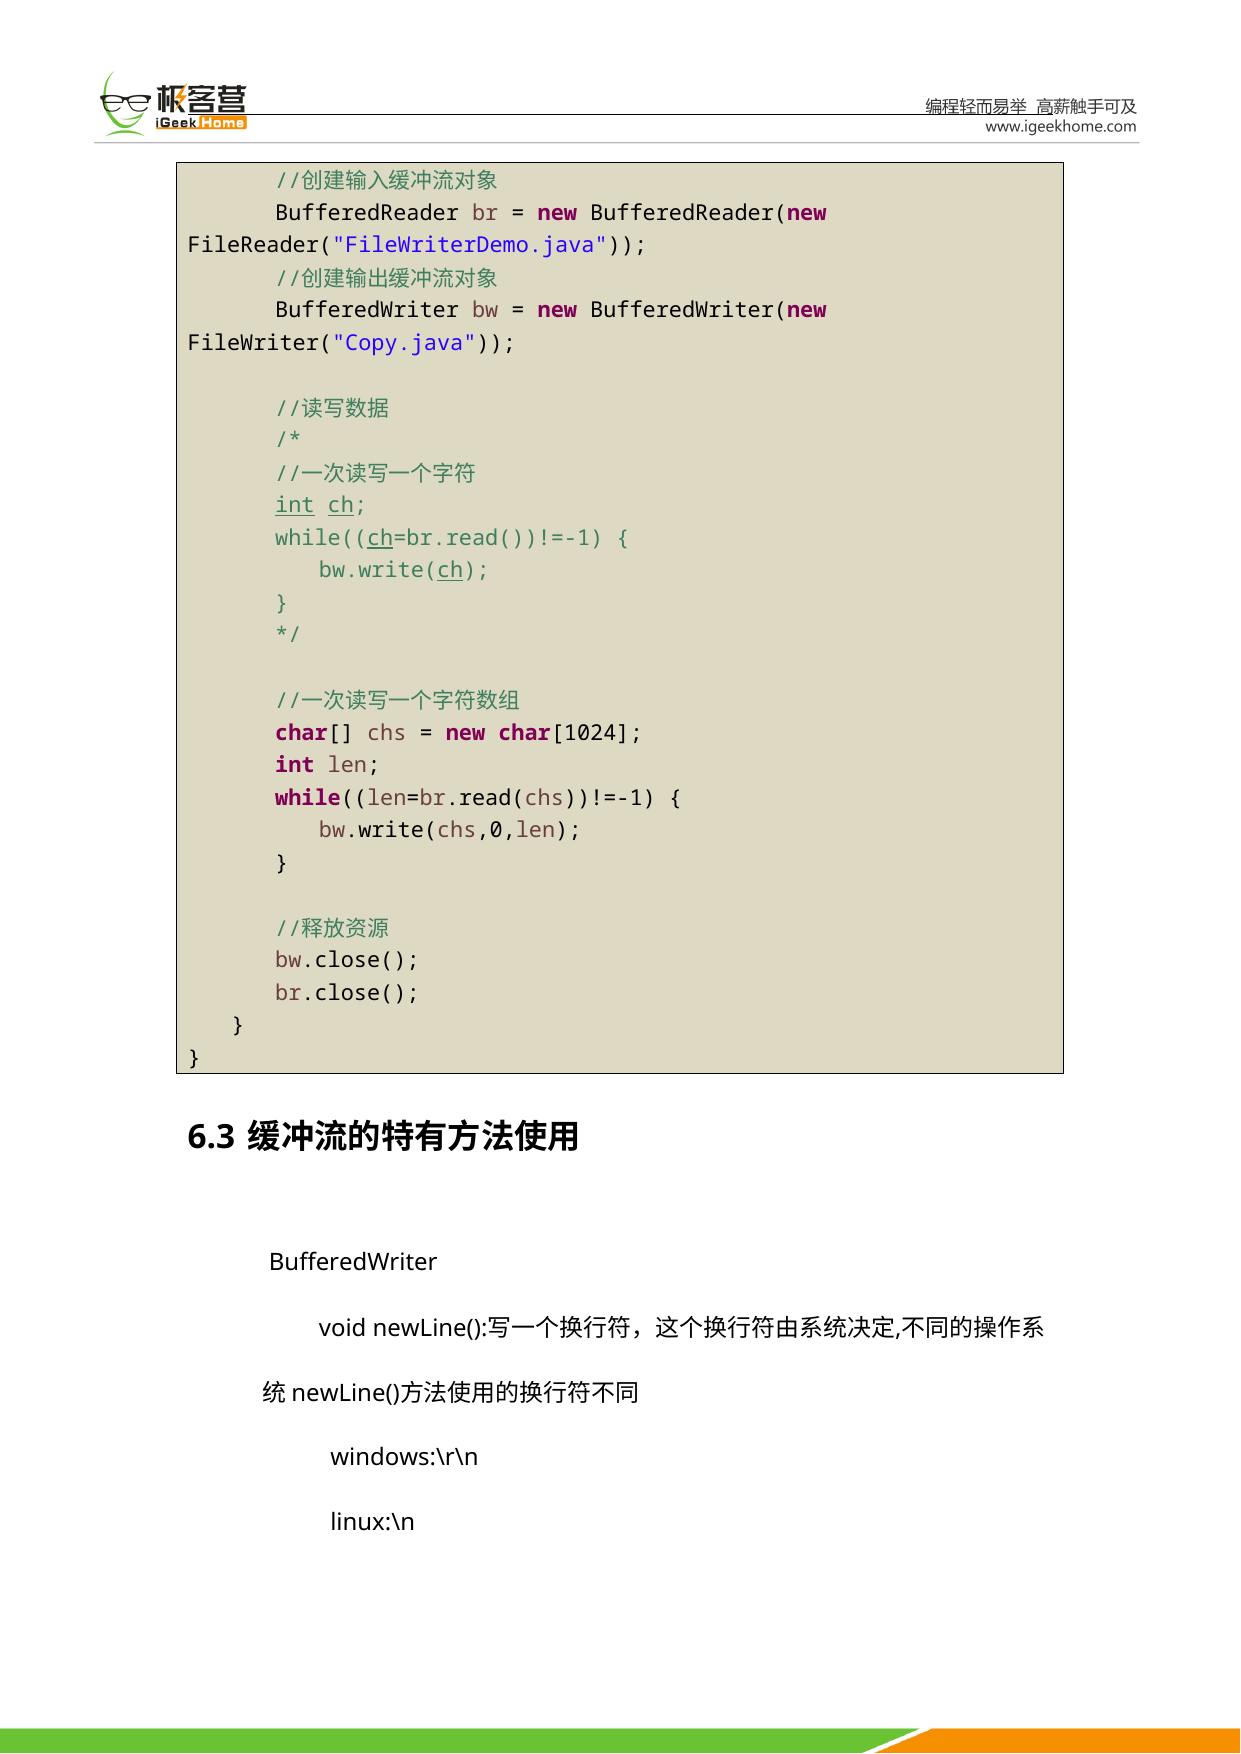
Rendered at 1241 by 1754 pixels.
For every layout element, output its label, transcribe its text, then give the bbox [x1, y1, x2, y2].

text BufferedWriter [262, 1228, 1053, 1293]
text linux:\n [306, 1488, 1053, 1553]
picture [0, 1, 1241, 151]
text void newLine():写一个换行符，这个换行符由系统决定,不同的操作系统newLine()方法使用的换行符不同 [262, 1293, 1053, 1423]
picture [0, 1690, 1241, 1753]
text windows:\r\n [306, 1423, 1053, 1488]
subtitle 缓冲流的特有方法使用 [187, 1101, 1053, 1166]
